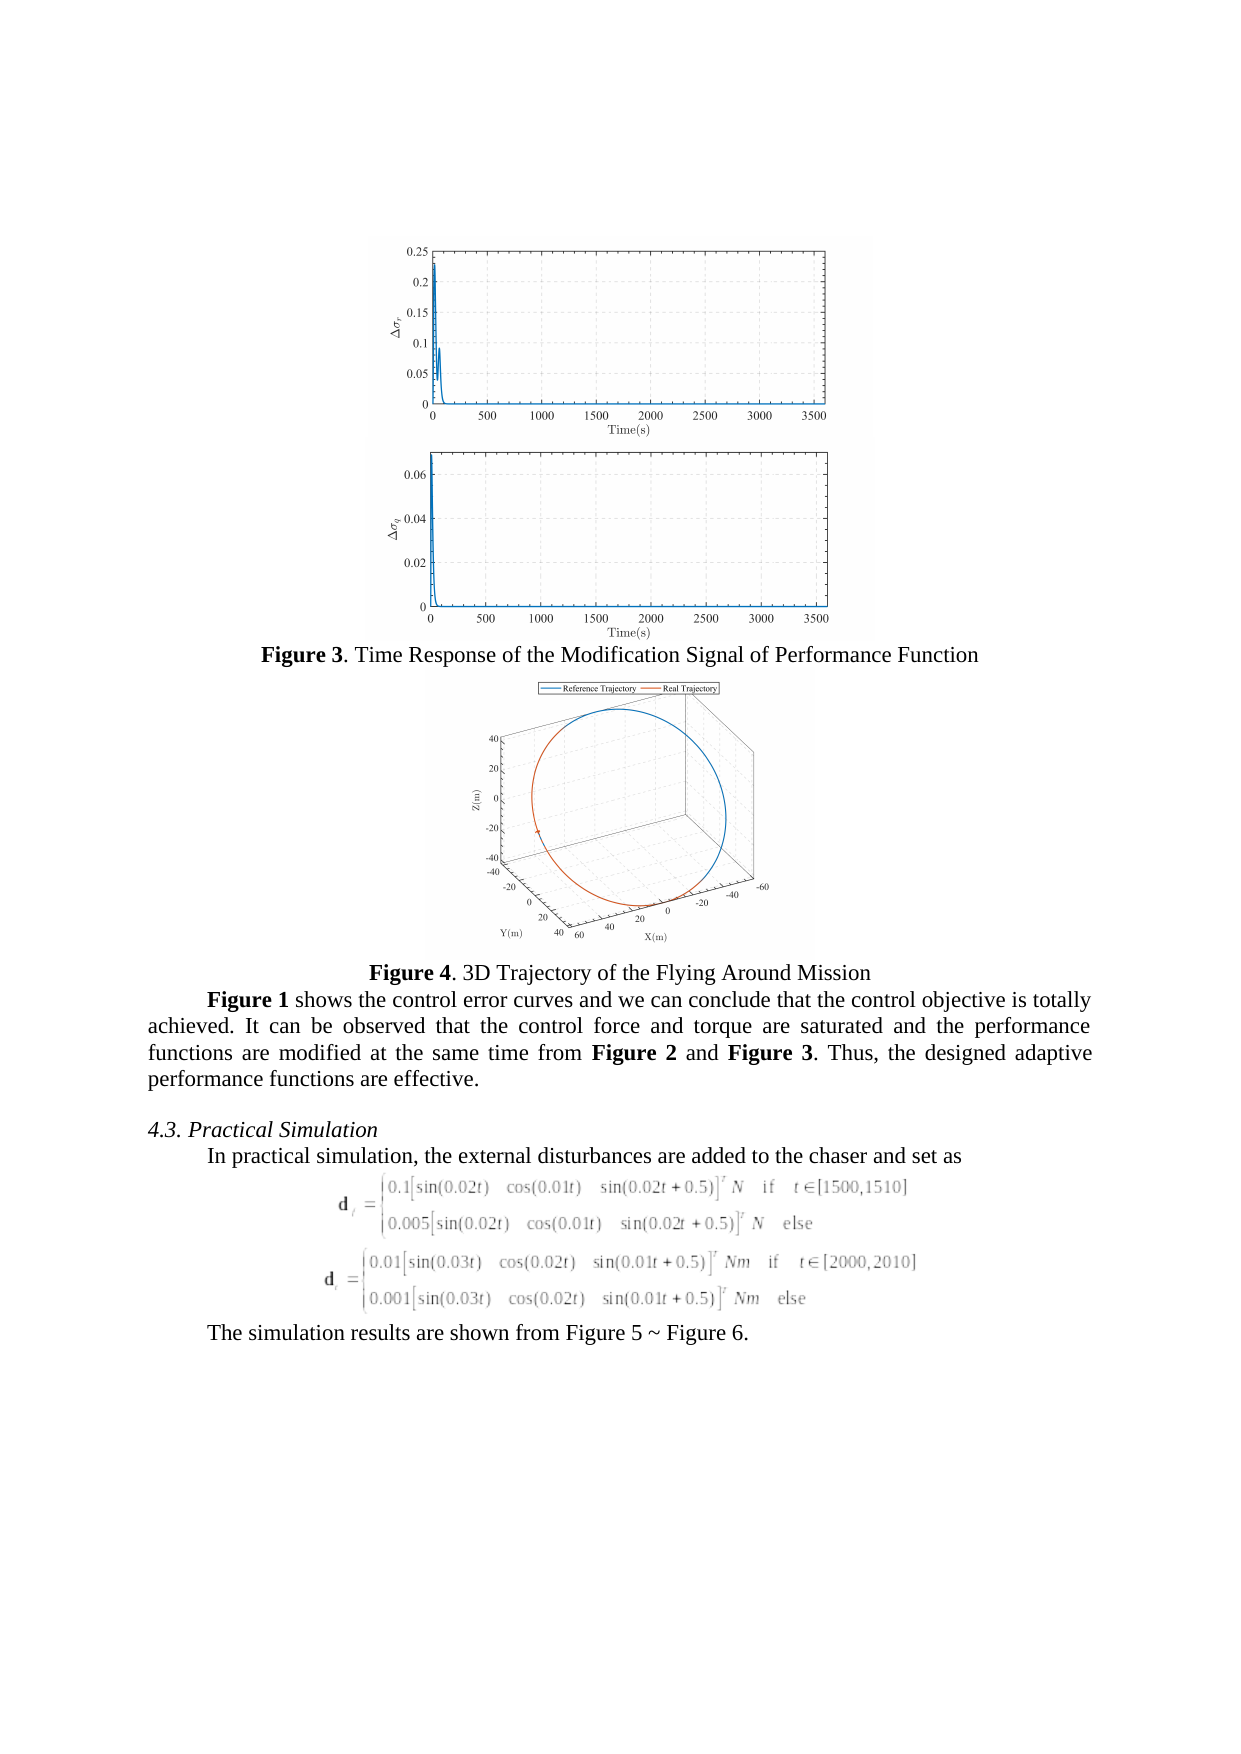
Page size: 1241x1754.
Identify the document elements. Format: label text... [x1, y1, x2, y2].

text Figure 1 shows the control error curves and we can conclude that the control objective is totally achieved. It can be observed that the control force and torque are saturated and the performance functions are modified at the same time from Figure 2 and Figure 3. Thus, the designed adaptive performance functions are effective. [148, 986, 1092, 1091]
text Figure 3. Time Response of the Modification Signal of Performance Function [148, 641, 1092, 667]
picture [364, 236, 876, 641]
text The simulation results are shown from Figure 5 ~ Figure 6. [148, 1319, 1092, 1345]
text Figure 4. 3D Trajectory of the Flying Around Mission [148, 959, 1092, 986]
picture [425, 667, 815, 960]
text In practical simulation, the external disturbances are added to the chaser and set as [148, 1143, 1092, 1169]
list Practical Simulation [148, 1116, 1092, 1143]
